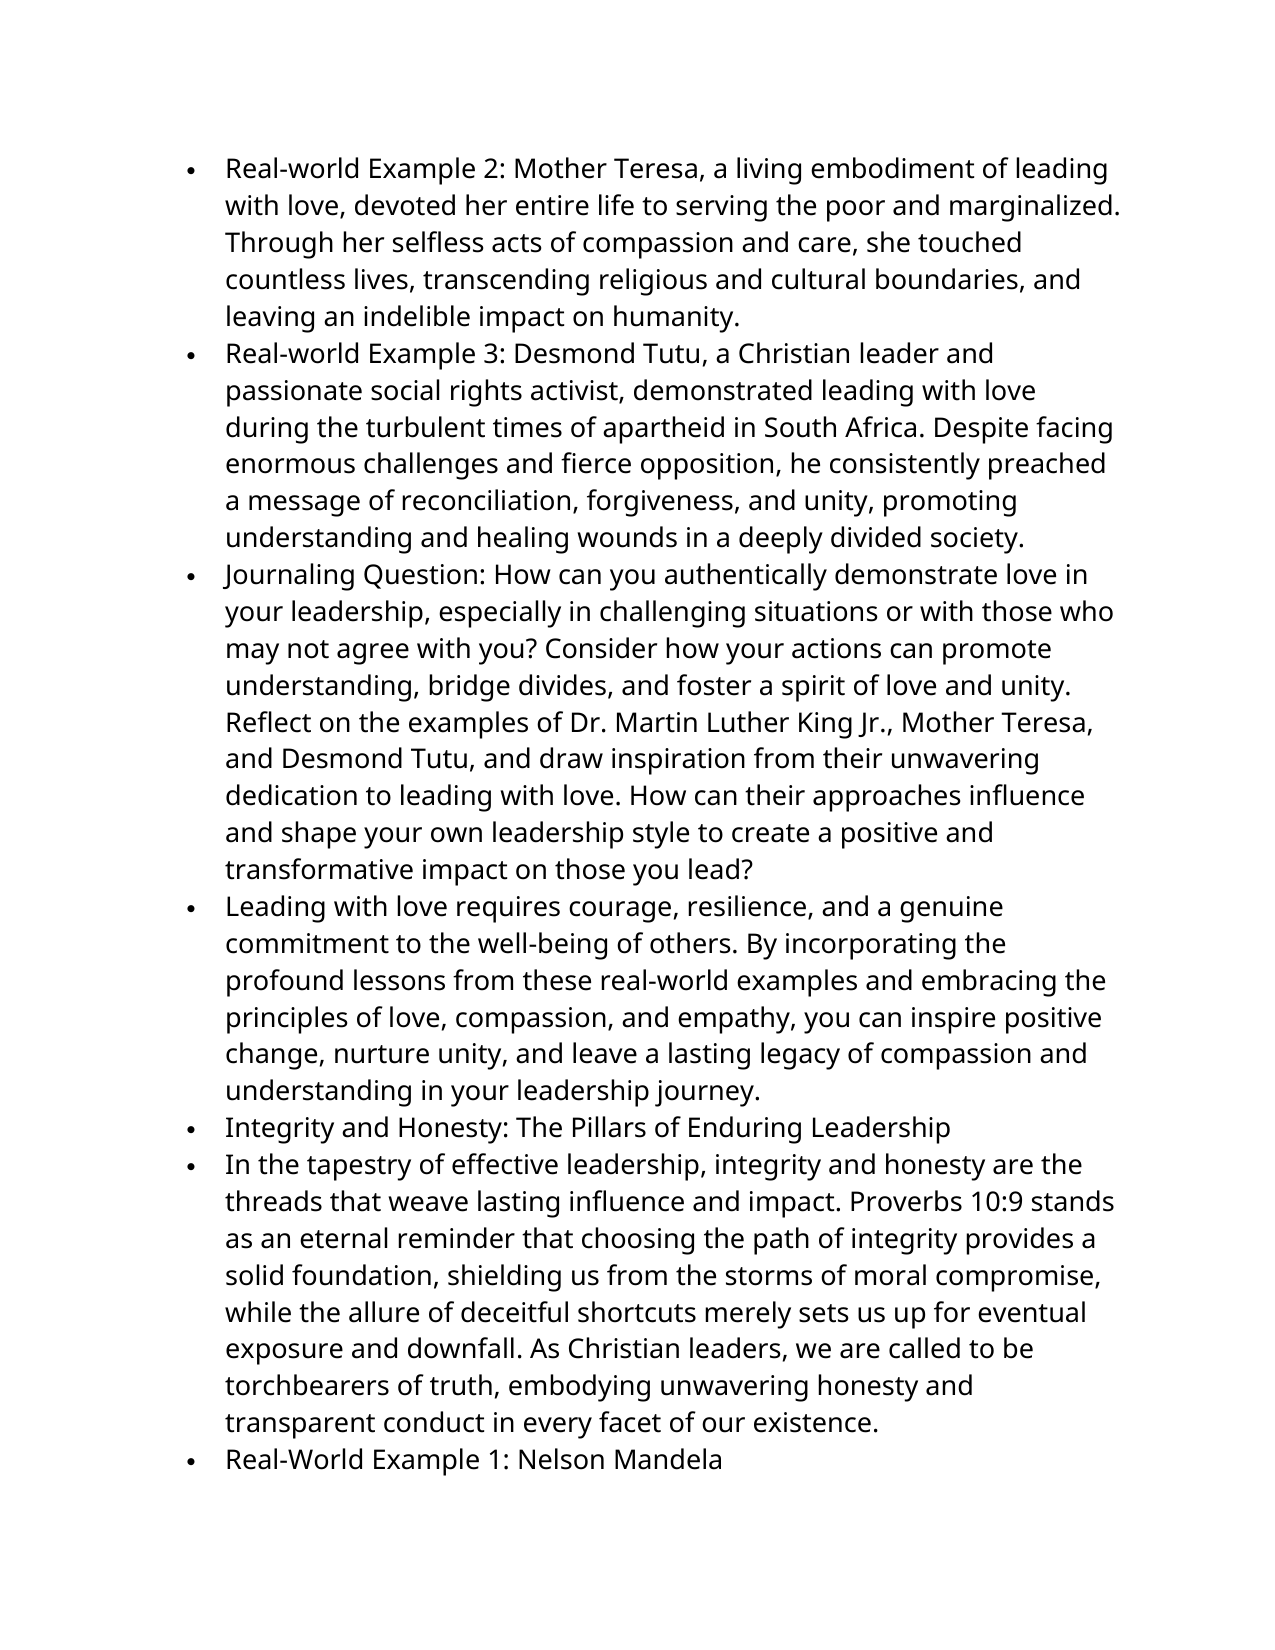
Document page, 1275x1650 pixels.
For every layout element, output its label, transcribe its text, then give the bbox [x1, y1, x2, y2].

list Leading with love requires courage, resilience, and a genuine commitment to the well-being of others. By incorporating the profound lessons from these real-world examples and embracing the principles of love, compassion, and empathy, you can inspire positive change, nurture unity, and leave a lasting legacy of compassion and understanding in your leadership journey. [187, 887, 1125, 1109]
list Integrity and Honesty: The Pillars of Enduring Leadership [187, 1109, 1125, 1146]
list In the tapestry of effective leadership, integrity and honesty are the threads that weave lasting influence and impact. Proverbs 10:9 stands as an eternal reminder that choosing the path of integrity provides a solid foundation, shielding us from the storms of moral compromise, while the allure of deceitful shortcuts merely sets us up for eventual exposure and downfall. As Christian leaders, we are called to be torchbearers of truth, embodying unwavering honesty and transparent conduct in every facet of our existence. [187, 1146, 1125, 1441]
list Journaling Question: How can you authentically demonstrate love in your leadership, especially in challenging situations or with those who may not agree with you? Consider how your actions can promote understanding, bridge divides, and foster a spirit of love and unity. Reflect on the examples of Dr. Martin Luther King Jr., Mother Teresa, and Desmond Tutu, and draw inspiration from their unwavering dedication to leading with love. How can their approaches influence and shape your own leadership style to create a positive and transformative impact on those you lead? [187, 556, 1125, 887]
list Real-world Example 2: Mother Teresa, a living embodiment of leading with love, devoted her entire life to serving the poor and marginalized. Through her selfless acts of compassion and care, she touched countless lives, transcending religious and cultural boundaries, and leaving an indelible impact on humanity. [187, 150, 1125, 334]
list Real-World Example 1: Nelson Mandela [187, 1441, 1125, 1477]
list Real-world Example 3: Desmond Tutu, a Christian leader and passionate social rights activist, demonstrated leading with love during the turbulent times of apartheid in South Africa. Despite facing enormous challenges and fierce opposition, he consistently preached a message of reconciliation, forgiveness, and unity, promoting understanding and healing wounds in a deeply divided society. [187, 334, 1125, 556]
